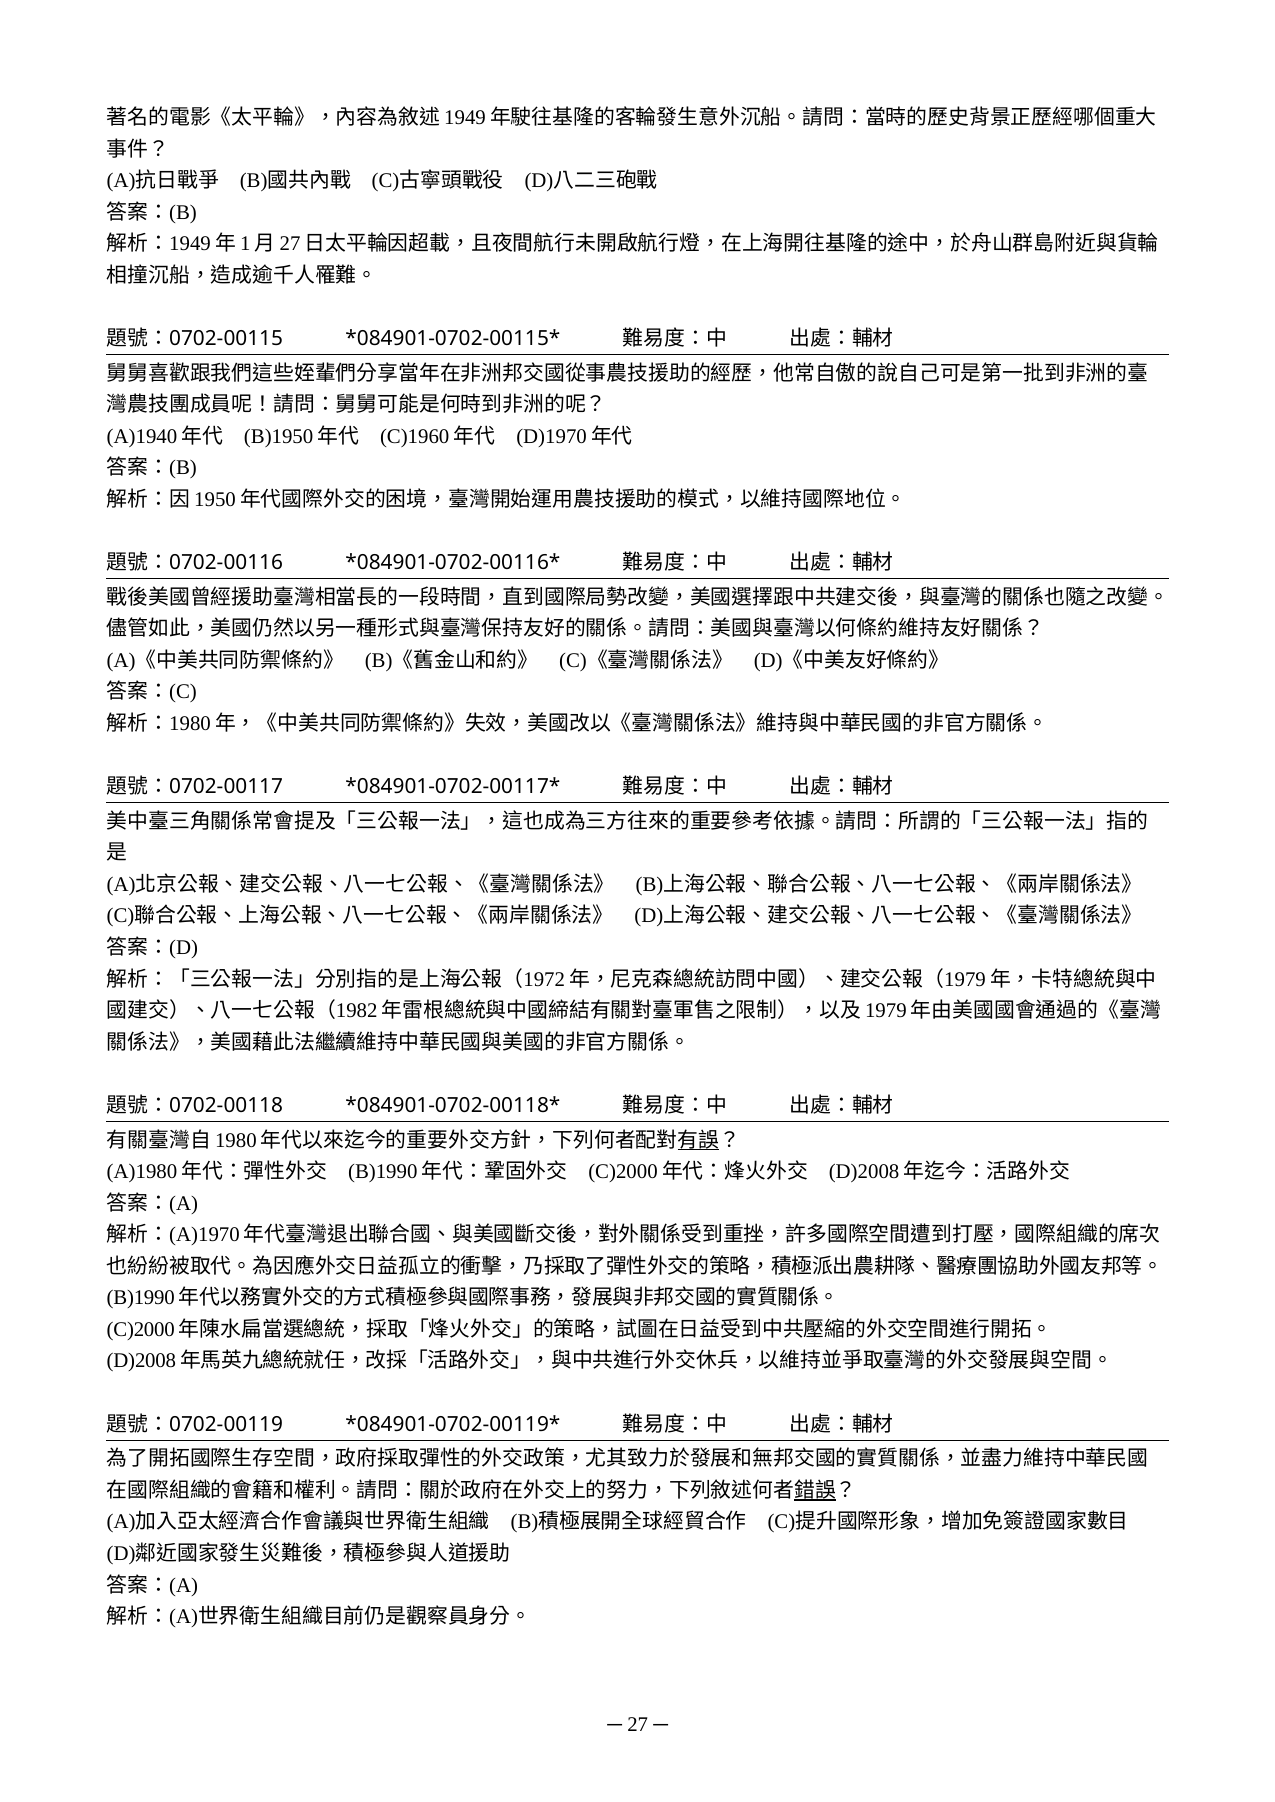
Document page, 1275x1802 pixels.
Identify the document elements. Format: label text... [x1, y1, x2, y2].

text 戰後美國曾經援助臺灣相當長的一段時間，直到國際局勢改變，美國選擇跟中共建交後，與臺灣的關係也隨之改變。儘管如此，美國仍然以另一種形式與臺灣保持友好的關係。請問：美國與臺灣以何條約維持友好關係？ (A)《中美共同防禦條約》 (B)《舊金山和約》 (C)《臺灣關係法》 (D)《中美友好條約》 [106, 579, 1169, 674]
text 答案：(B) [106, 450, 1169, 482]
text 解析：(A)世界衛生組織目前仍是觀察員身分。 [106, 1599, 1169, 1630]
text 為了開拓國際生存空間，政府採取彈性的外交政策，尤其致力於發展和無邦交國的實質關係，並盡力維持中華民國在國際組織的會籍和權利。請問：關於政府在外交上的努力，下列敘述何者錯誤？ (A)加入亞太經濟合作會議與世界衛生組織 (B)積極展開全球經貿合作 (C)提升國際形象，增加免簽證國家數目 (D)鄰近國家發生災難後，積極參與人道援助 [106, 1441, 1169, 1567]
text 著名的電影《太平輪》，內容為敘述1949年駛往基隆的客輪發生意外沉船。請問：當時的歷史背景正歷經哪個重大事件？ (A)抗日戰爭 (B)國共內戰 (C)古寧頭戰役 (D)八二三砲戰 [106, 100, 1169, 194]
text 美中臺三角關係常會提及「三公報一法」，這也成為三方往來的重要參考依據。請問：所謂的「三公報一法」指的是 (A)北京公報、建交公報、八一七公報、《臺灣關係法》 (B)上海公報、聯合公報、八一七公報、《兩岸關係法》 (C)聯合公報、上海公報、八一七公報、《兩岸關係法》 (D)上海公報、建交公報、八一七公報、《臺灣關係法》 [106, 803, 1169, 930]
text 題號：0702-00118 *084901-0702-00118* 難易度：中 出處：輔材 [106, 1087, 1169, 1121]
text 解析：(A)1970年代臺灣退出聯合國、與美國斷交後，對外關係受到重挫，許多國際空間遭到打壓，國際組織的席次也紛紛被取代。為因應外交日益孤立的衝擊，乃採取了彈性外交的策略，積極派出農耕隊、醫療團協助外國友邦等。 (B)1990年代以務實外交的方式積極參與國際事務，發展與非邦交國的實質關係。 (C)2000年陳水扁當選總統，採取「烽火外交」的策略，試圖在日益受到中共壓縮的外交空間進行開拓。 (D)2008年馬英九總統就任，改採「活路外交」，與中共進行外交休兵，以維持並爭取臺灣的外交發展與空間。 [106, 1217, 1169, 1375]
text 解析：1980年，《中美共同防禦條約》失效，美國改以《臺灣關係法》維持與中華民國的非官方關係。 [106, 706, 1169, 737]
text 題號：0702-00115 *084901-0702-00115* 難易度：中 出處：輔材 [106, 321, 1169, 354]
text 解析：因1950年代國際外交的困境，臺灣開始運用農技援助的模式，以維持國際地位。 [106, 482, 1169, 513]
text 題號：0702-00116 *084901-0702-00116* 難易度：中 出處：輔材 [106, 545, 1169, 578]
text 有關臺灣自1980年代以來迄今的重要外交方針，下列何者配對有誤？ (A)1980年代：彈性外交 (B)1990年代：鞏固外交 (C)2000年代：烽火外交 (D)2008年迄今：活路外交 [106, 1122, 1169, 1185]
text 題號：0702-00119 *084901-0702-00119* 難易度：中 出處：輔材 [106, 1406, 1169, 1440]
text 答案：(C) [106, 674, 1169, 706]
text 答案：(A) [106, 1567, 1169, 1599]
text 答案：(A) [106, 1185, 1169, 1217]
text 答案：(D) [106, 930, 1169, 961]
text 解析：1949年1月27日太平輪因超載，且夜間航行未開啟航行燈，在上海開往基隆的途中，於舟山群島附近與貨輪相撞沉船，造成逾千人罹難。 [106, 226, 1169, 289]
text 舅舅喜歡跟我們這些姪輩們分享當年在非洲邦交國從事農技援助的經歷，他常自傲的說自己可是第一批到非洲的臺灣農技團成員呢！請問：舅舅可能是何時到非洲的呢？ (A)1940年代 (B)1950年代 (C)1960年代 (D)1970年代 [106, 355, 1169, 450]
text 解析：「三公報一法」分別指的是上海公報（1972年，尼克森總統訪問中國）、建交公報（1979年，卡特總統與中國建交）、八一七公報（1982年雷根總統與中國締結有關對臺軍售之限制），以及1979年由美國國會通過的《臺灣關係法》，美國藉此法繼續維持中華民國與美國的非官方關係。 [106, 961, 1169, 1056]
text 答案：(B) [106, 194, 1169, 226]
text 題號：0702-00117 *084901-0702-00117* 難易度：中 出處：輔材 [106, 769, 1169, 802]
